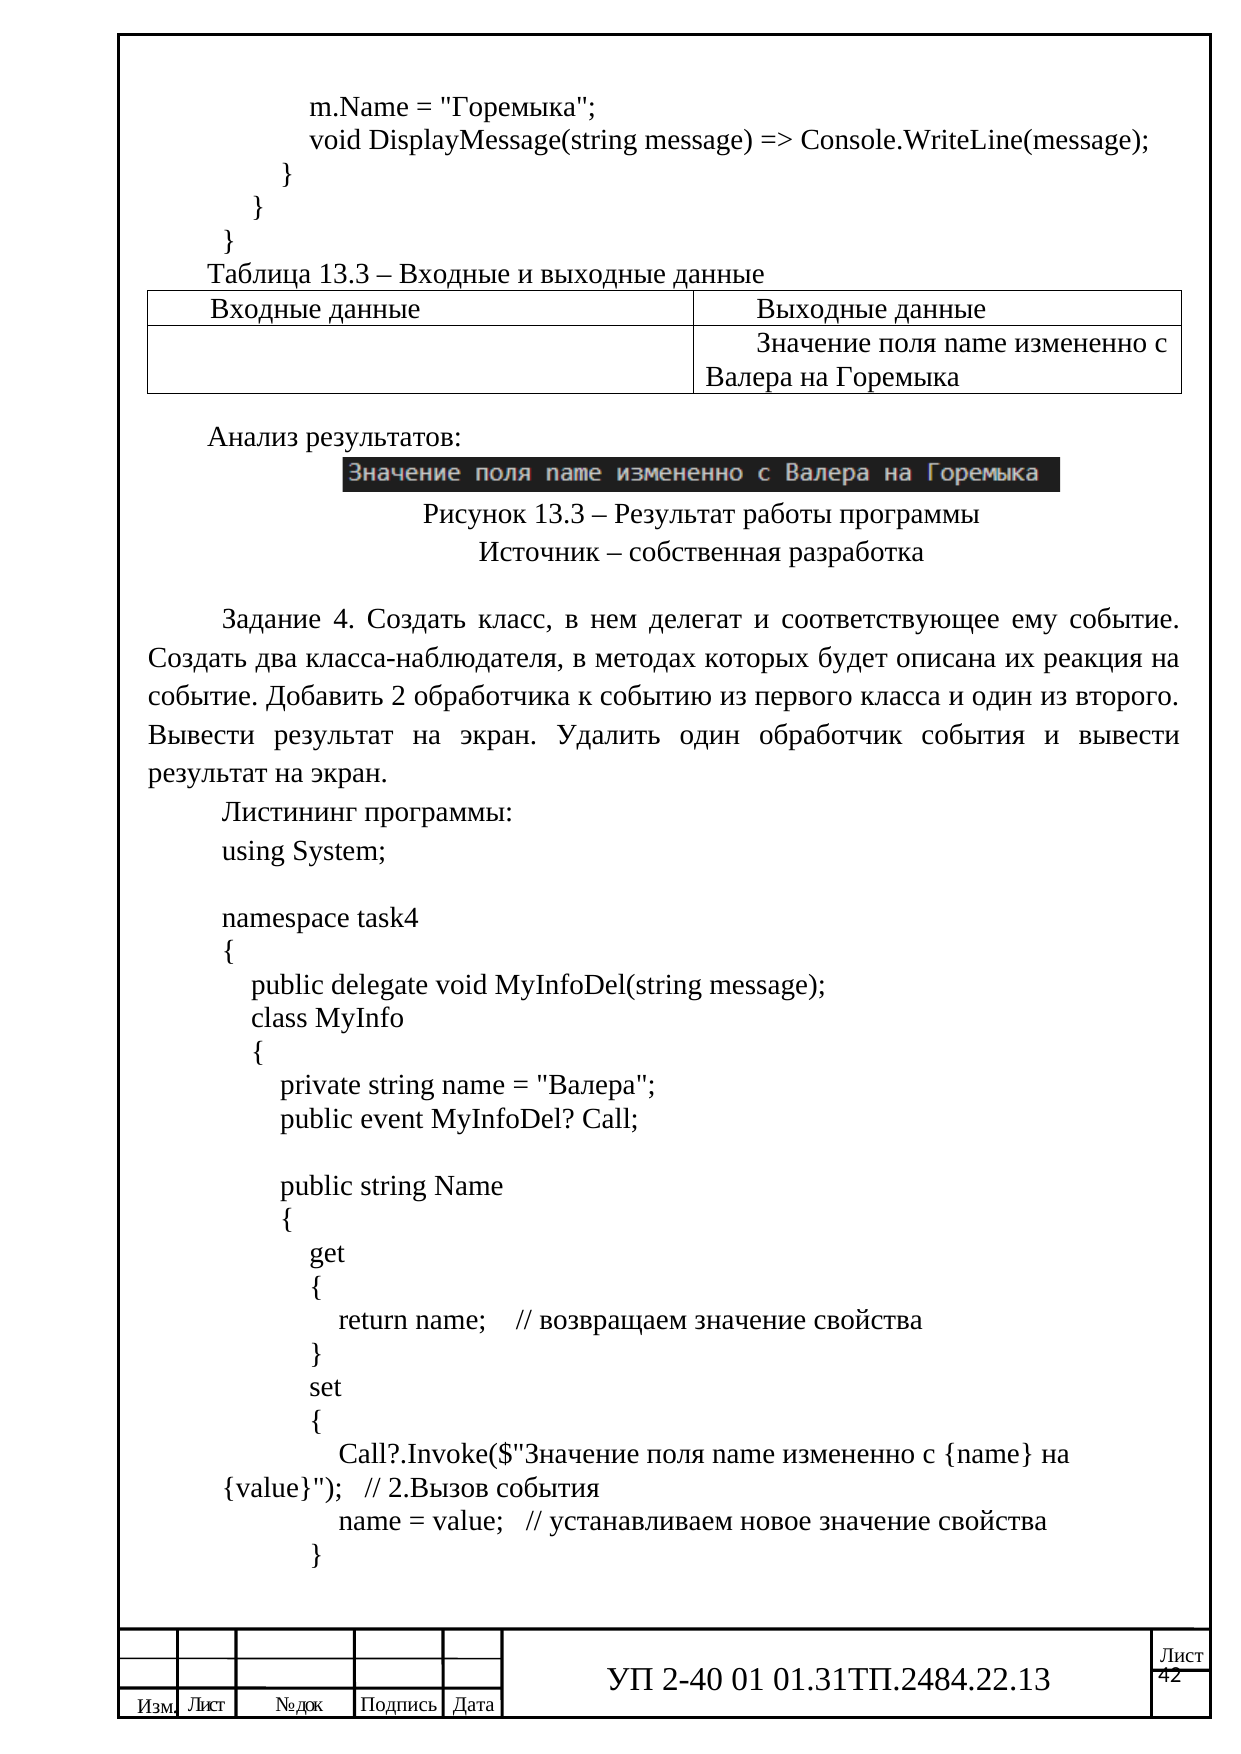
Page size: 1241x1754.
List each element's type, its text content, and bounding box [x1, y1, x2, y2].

text } [222, 1537, 1181, 1571]
text return name; // возвращаем значение свойства [222, 1302, 1181, 1336]
text private string name = "Валера"; [222, 1067, 1181, 1101]
table_header Входные данные [148, 291, 693, 324]
text get [222, 1235, 1181, 1269]
table_cell [148, 326, 693, 393]
text } [222, 223, 1181, 256]
text } [222, 189, 1181, 223]
table_cell Значение поля name измененно с Валера на Горемыка [694, 326, 1181, 393]
text set [222, 1369, 1181, 1403]
text using System; [222, 833, 1181, 866]
text void DisplayMessage(string message) => Console.WriteLine(message); [222, 122, 1181, 156]
table_header Выходные данные [694, 291, 1181, 324]
text Таблица 13.3 – Входные и выходные данные [207, 256, 1181, 290]
text namespace task4 [222, 900, 1181, 933]
text { [222, 1034, 1181, 1067]
text Анализ результатов: [148, 419, 1181, 452]
text public delegate void MyInfoDel(string message); [222, 967, 1181, 1000]
text } [222, 1336, 1181, 1369]
text Задание 4. Создать класс, в нем делегат и соответствующее ему событие. Создать два класса-наблюдателя, в методах которых будет описана их реакция на событие. Добавить 2 обработчика к событию из первого класса и один из второго. Вывести результат на экран. Удалить один обработчик события и вывести результат на экран. [148, 601, 1181, 789]
text } [222, 156, 1181, 189]
picture [342, 457, 1060, 492]
text { [222, 1202, 1181, 1235]
text Источник – собственная разработка [148, 534, 1181, 568]
text { [222, 1269, 1181, 1302]
text public event MyInfoDel? Call; [222, 1101, 1181, 1134]
text class MyInfo [222, 1000, 1181, 1034]
text Call?.Invoke($"Значение поля name измененно с {name} на {value}"); // 2.Вызов события [222, 1436, 1181, 1503]
text Листининг программы: [148, 794, 1181, 828]
text Рисунок 13.3 – Результат работы программы [148, 496, 1181, 529]
text { [222, 933, 1181, 967]
text public string Name [222, 1168, 1181, 1202]
text m.Name = "Горемыка"; [222, 89, 1181, 122]
text name = value; // устанавливаем новое значение свойства [222, 1503, 1181, 1537]
text { [222, 1403, 1181, 1436]
